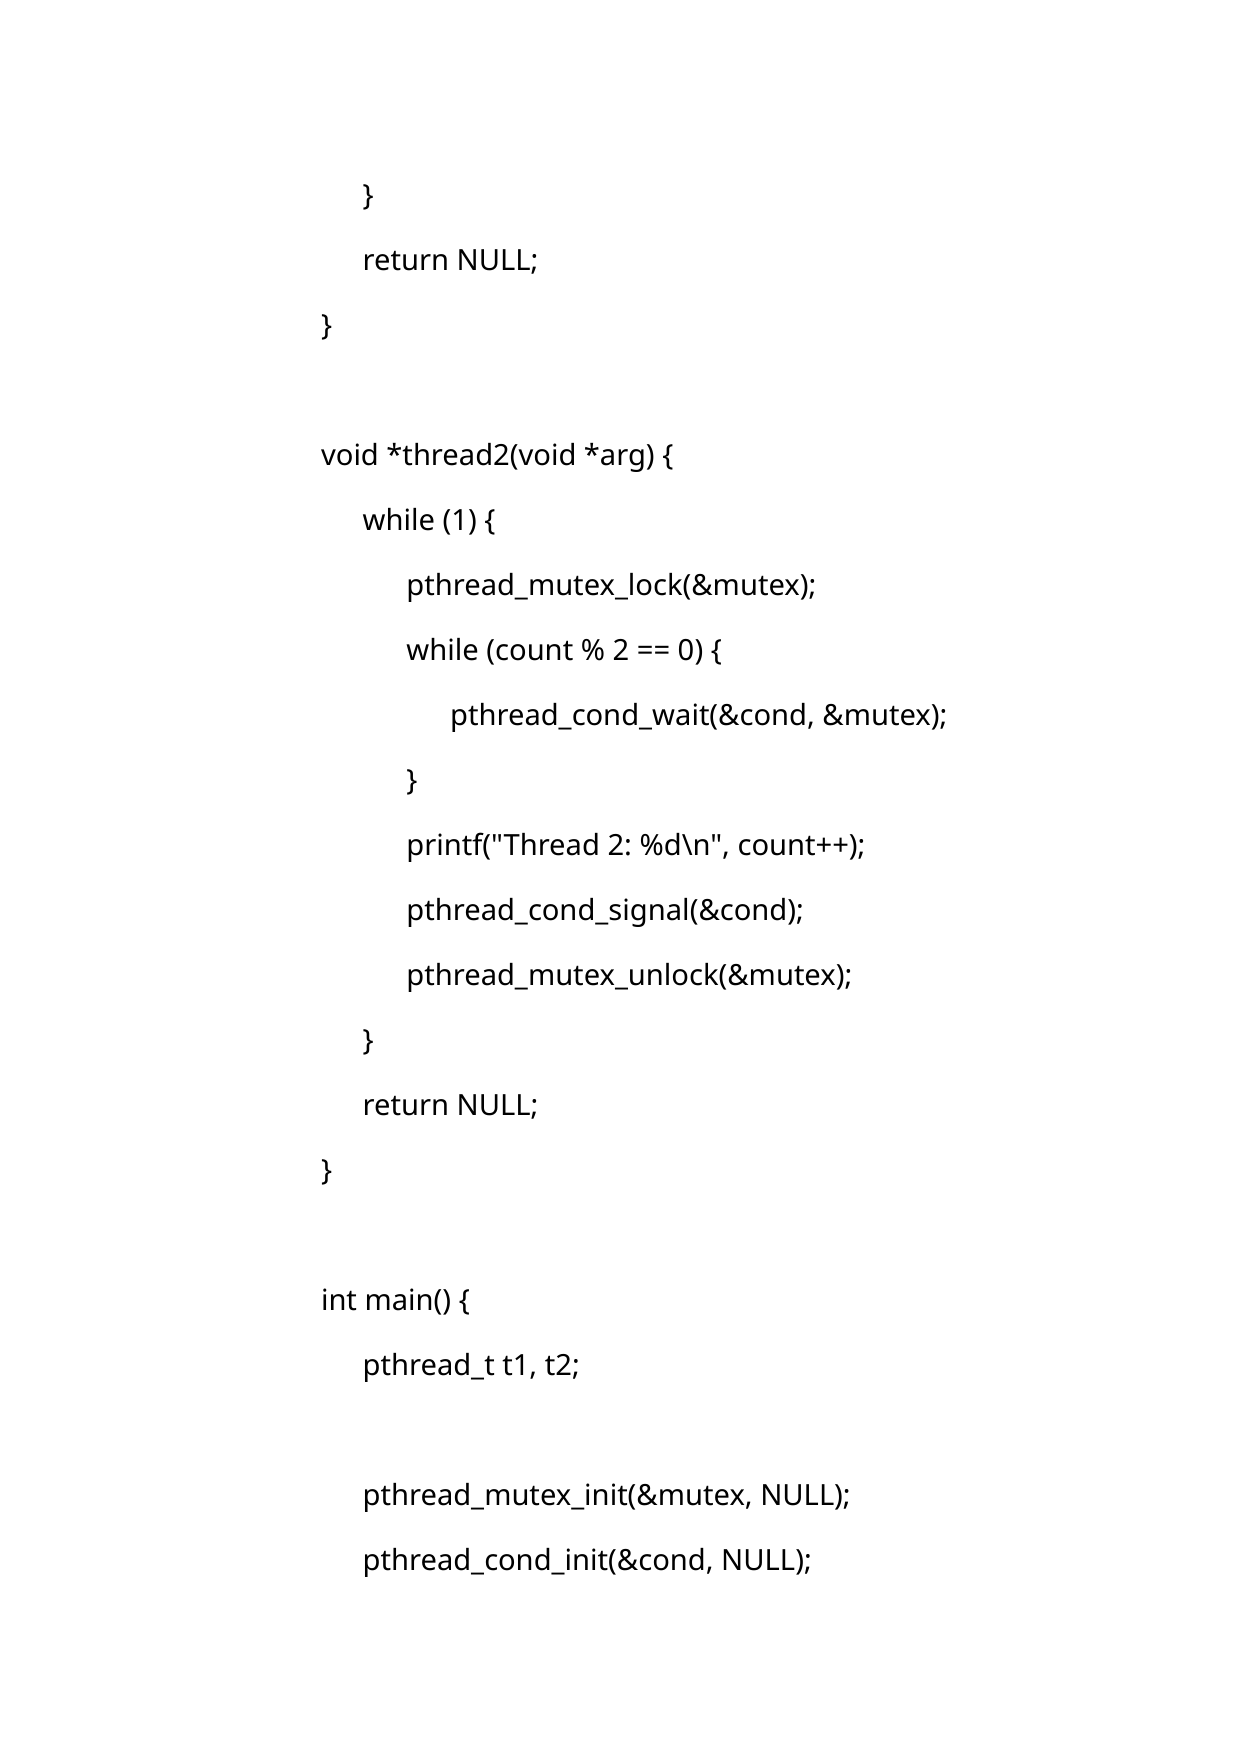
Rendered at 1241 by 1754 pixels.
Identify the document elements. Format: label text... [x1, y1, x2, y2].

list pthread_cond_init(&cond, NULL); [262, 1527, 1053, 1592]
list return NULL; [262, 227, 1053, 292]
list return NULL; [262, 1072, 1053, 1137]
list } [262, 162, 1053, 227]
list printf("Thread 2: %d\n", count++); [262, 812, 1053, 877]
list pthread_mutex_init(&mutex, NULL); [262, 1462, 1053, 1527]
list } [262, 1007, 1053, 1072]
list } [262, 747, 1053, 812]
list pthread_mutex_lock(&mutex); [262, 552, 1053, 617]
list } [262, 1137, 1053, 1202]
list while (count % 2 == 0) { [262, 617, 1053, 682]
list pthread_t t1, t2; [262, 1332, 1053, 1397]
list pthread_cond_signal(&cond); [262, 877, 1053, 942]
list pthread_mutex_unlock(&mutex); [262, 942, 1053, 1007]
list pthread_cond_wait(&cond, &mutex); [262, 682, 1053, 747]
list void *thread2(void *arg) { [262, 422, 1053, 487]
list int main() { [262, 1267, 1053, 1332]
list } [262, 292, 1053, 357]
list while (1) { [262, 487, 1053, 552]
